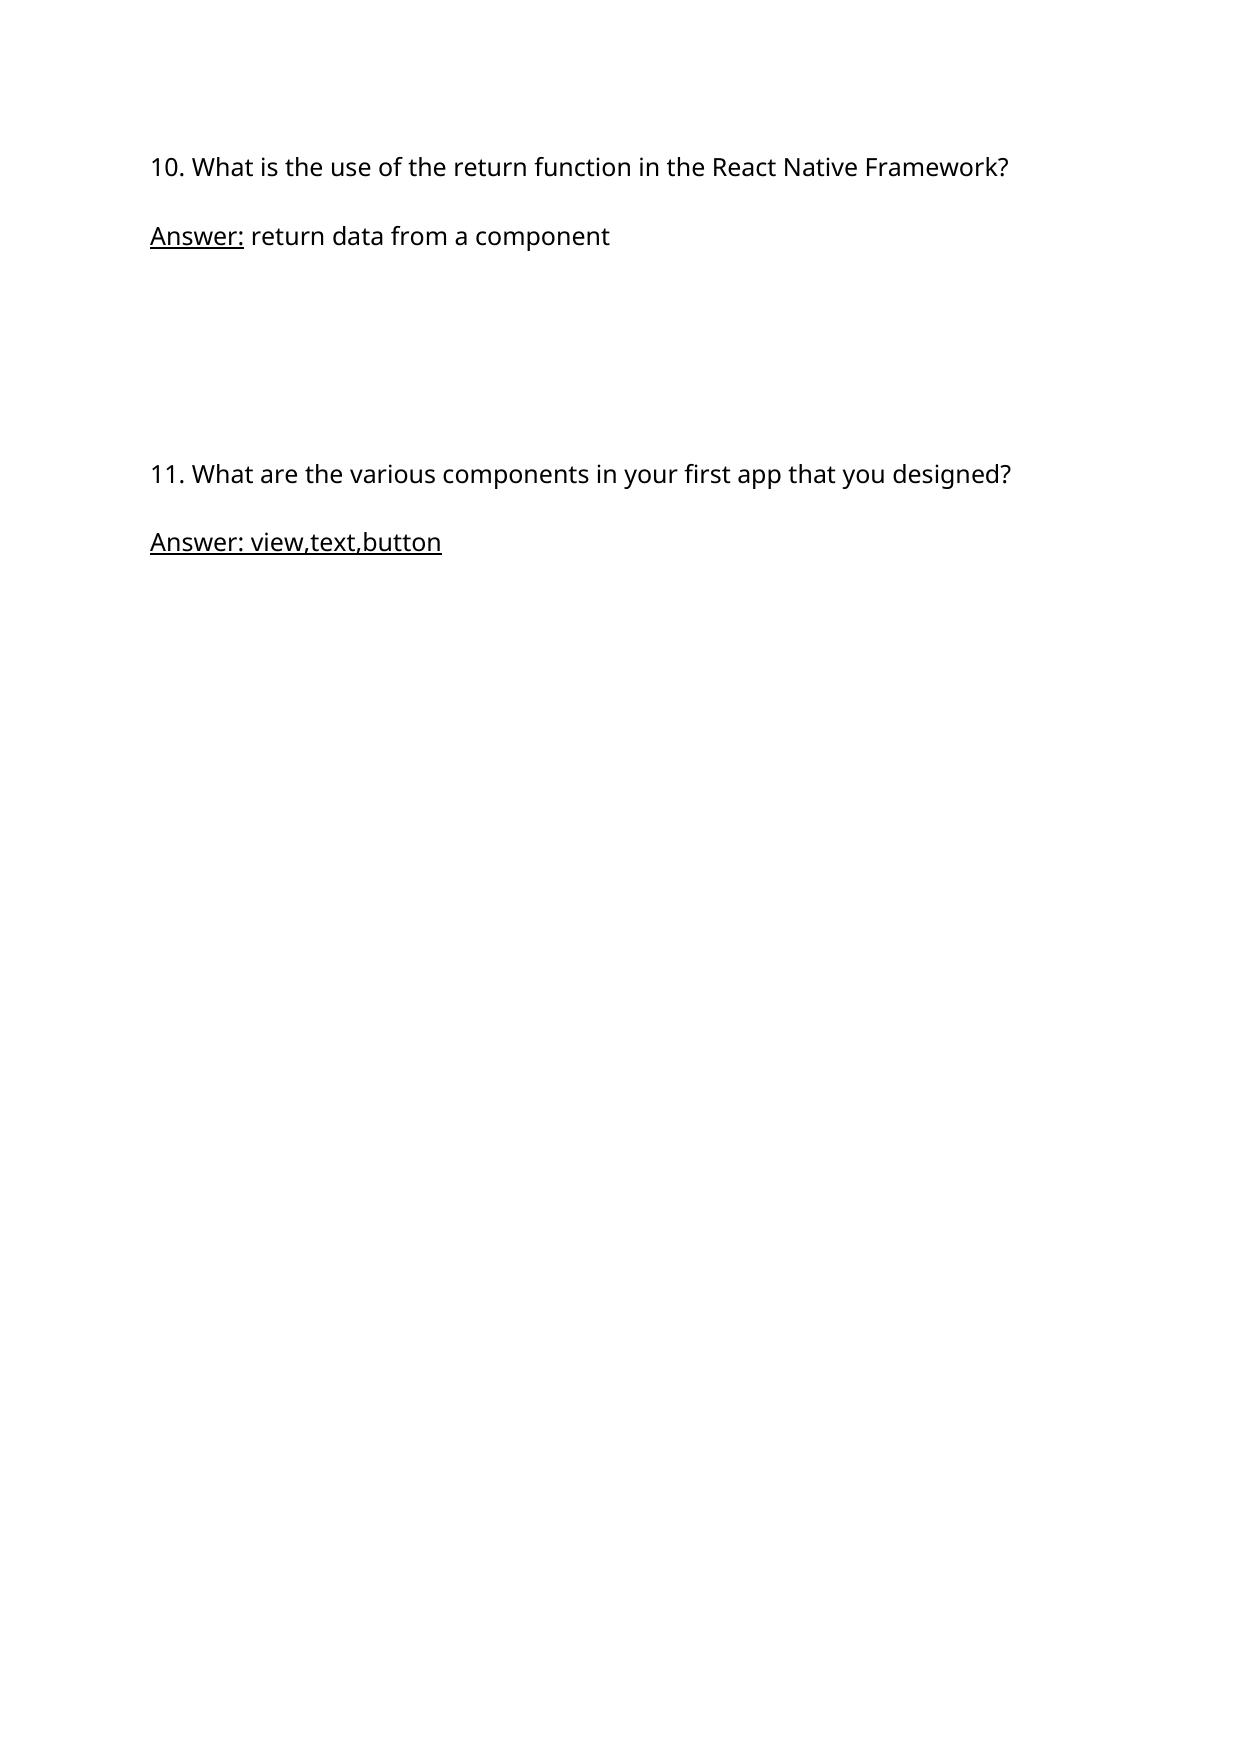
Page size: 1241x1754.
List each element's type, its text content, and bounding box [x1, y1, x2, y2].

text Answer: view,text,button [150, 525, 1090, 559]
text Answer: return data from a component [150, 218, 1090, 252]
text 11. What are the various components in your first app that you designed? [150, 457, 1090, 491]
text 10. What is the use of the return function in the React Native Framework? [150, 150, 1090, 184]
